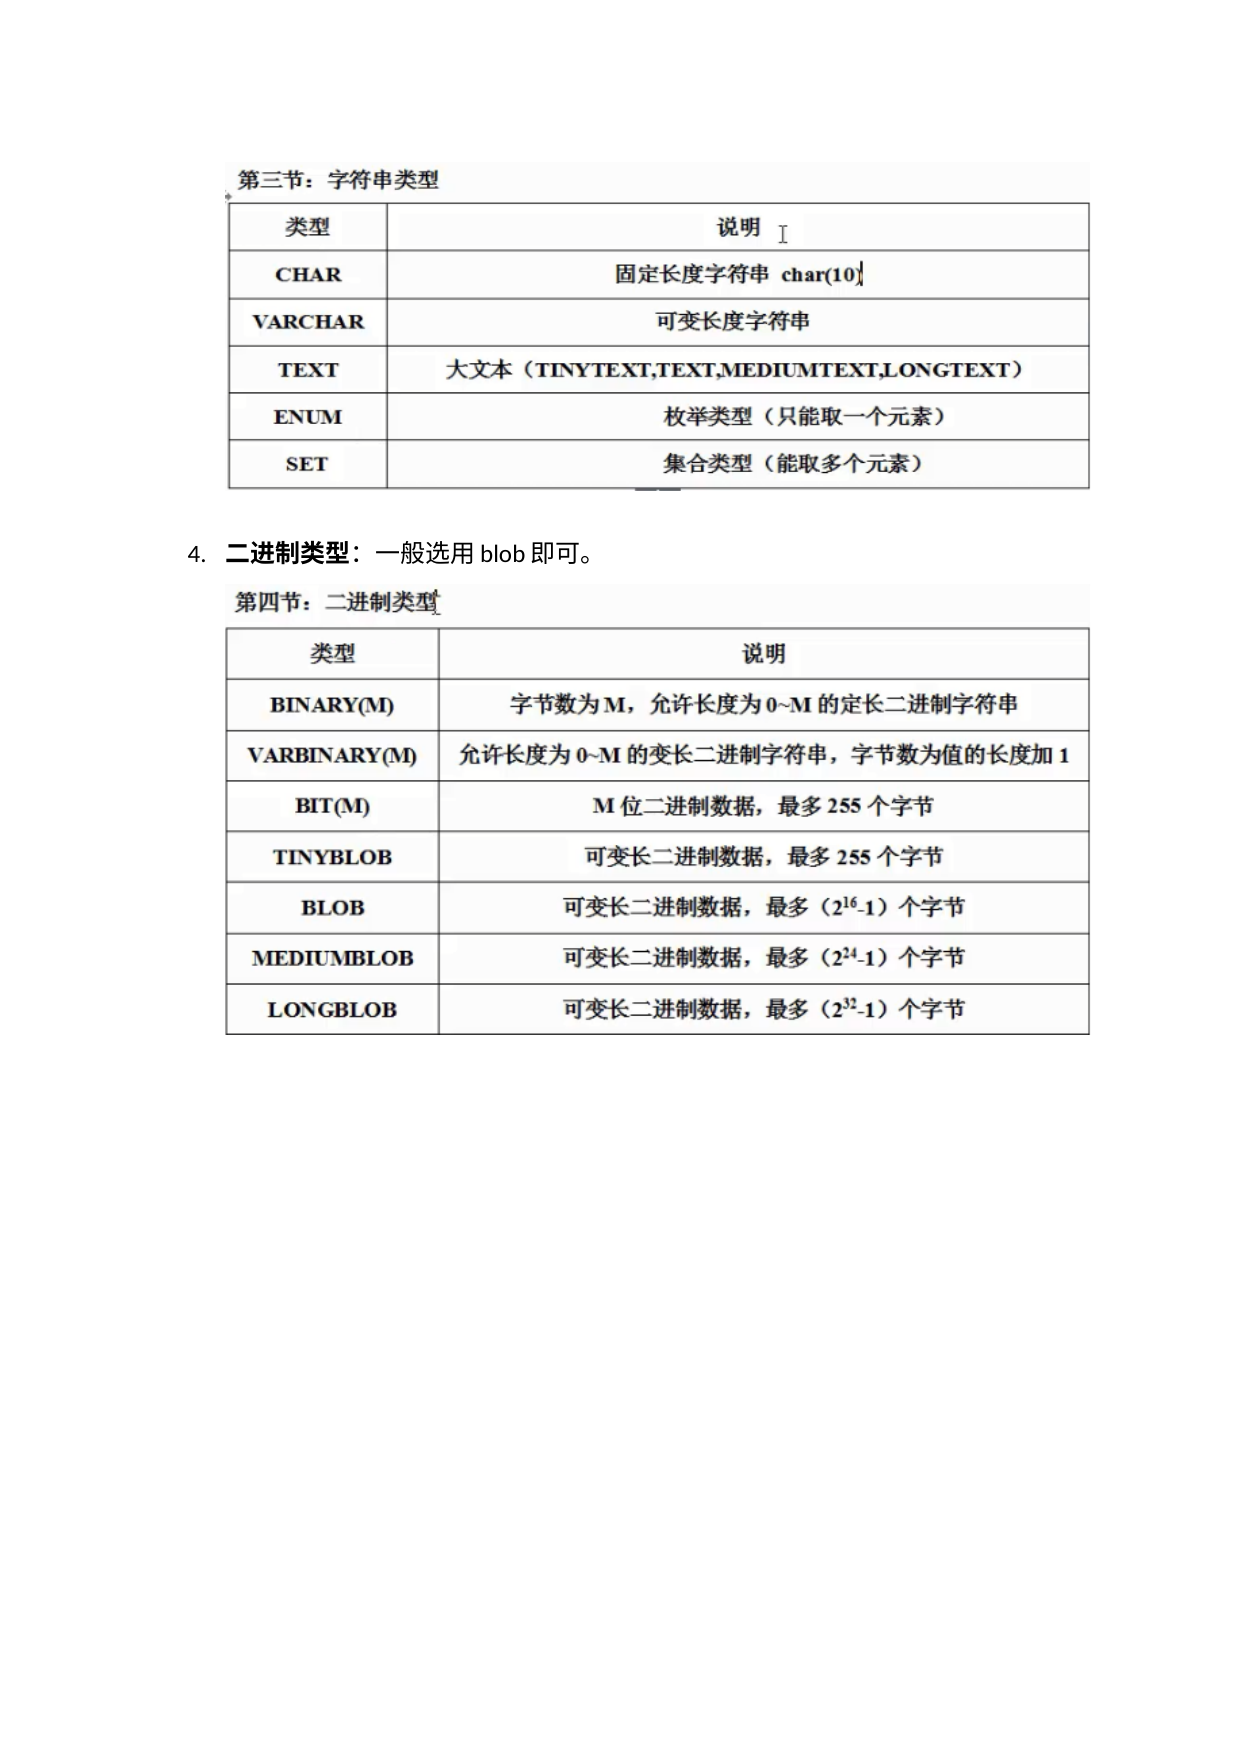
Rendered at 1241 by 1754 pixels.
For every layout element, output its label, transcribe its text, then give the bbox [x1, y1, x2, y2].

picture [225, 584, 1091, 1035]
list 二进制类型：一般选用blob即可。 [187, 519, 1053, 584]
picture [225, 162, 1091, 491]
